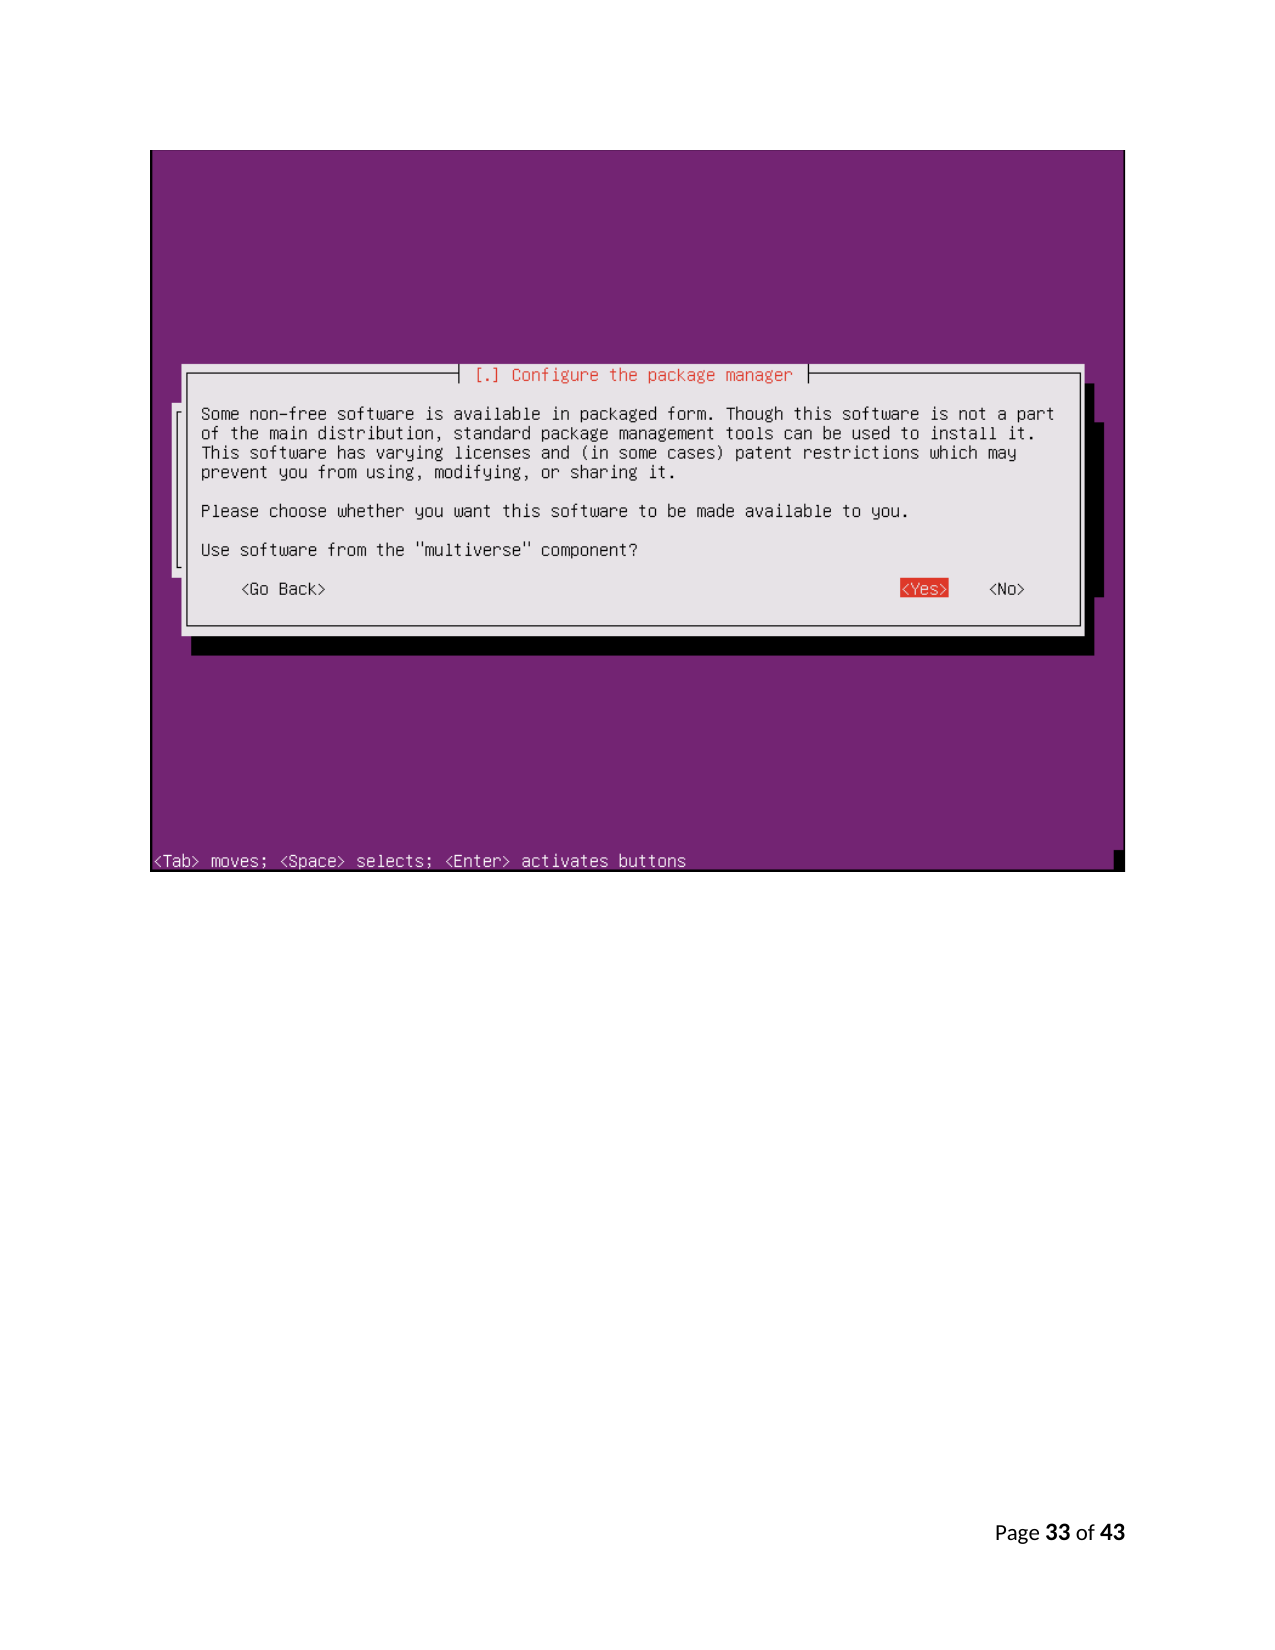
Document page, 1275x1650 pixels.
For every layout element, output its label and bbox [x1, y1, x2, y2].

picture [150, 150, 1125, 872]
